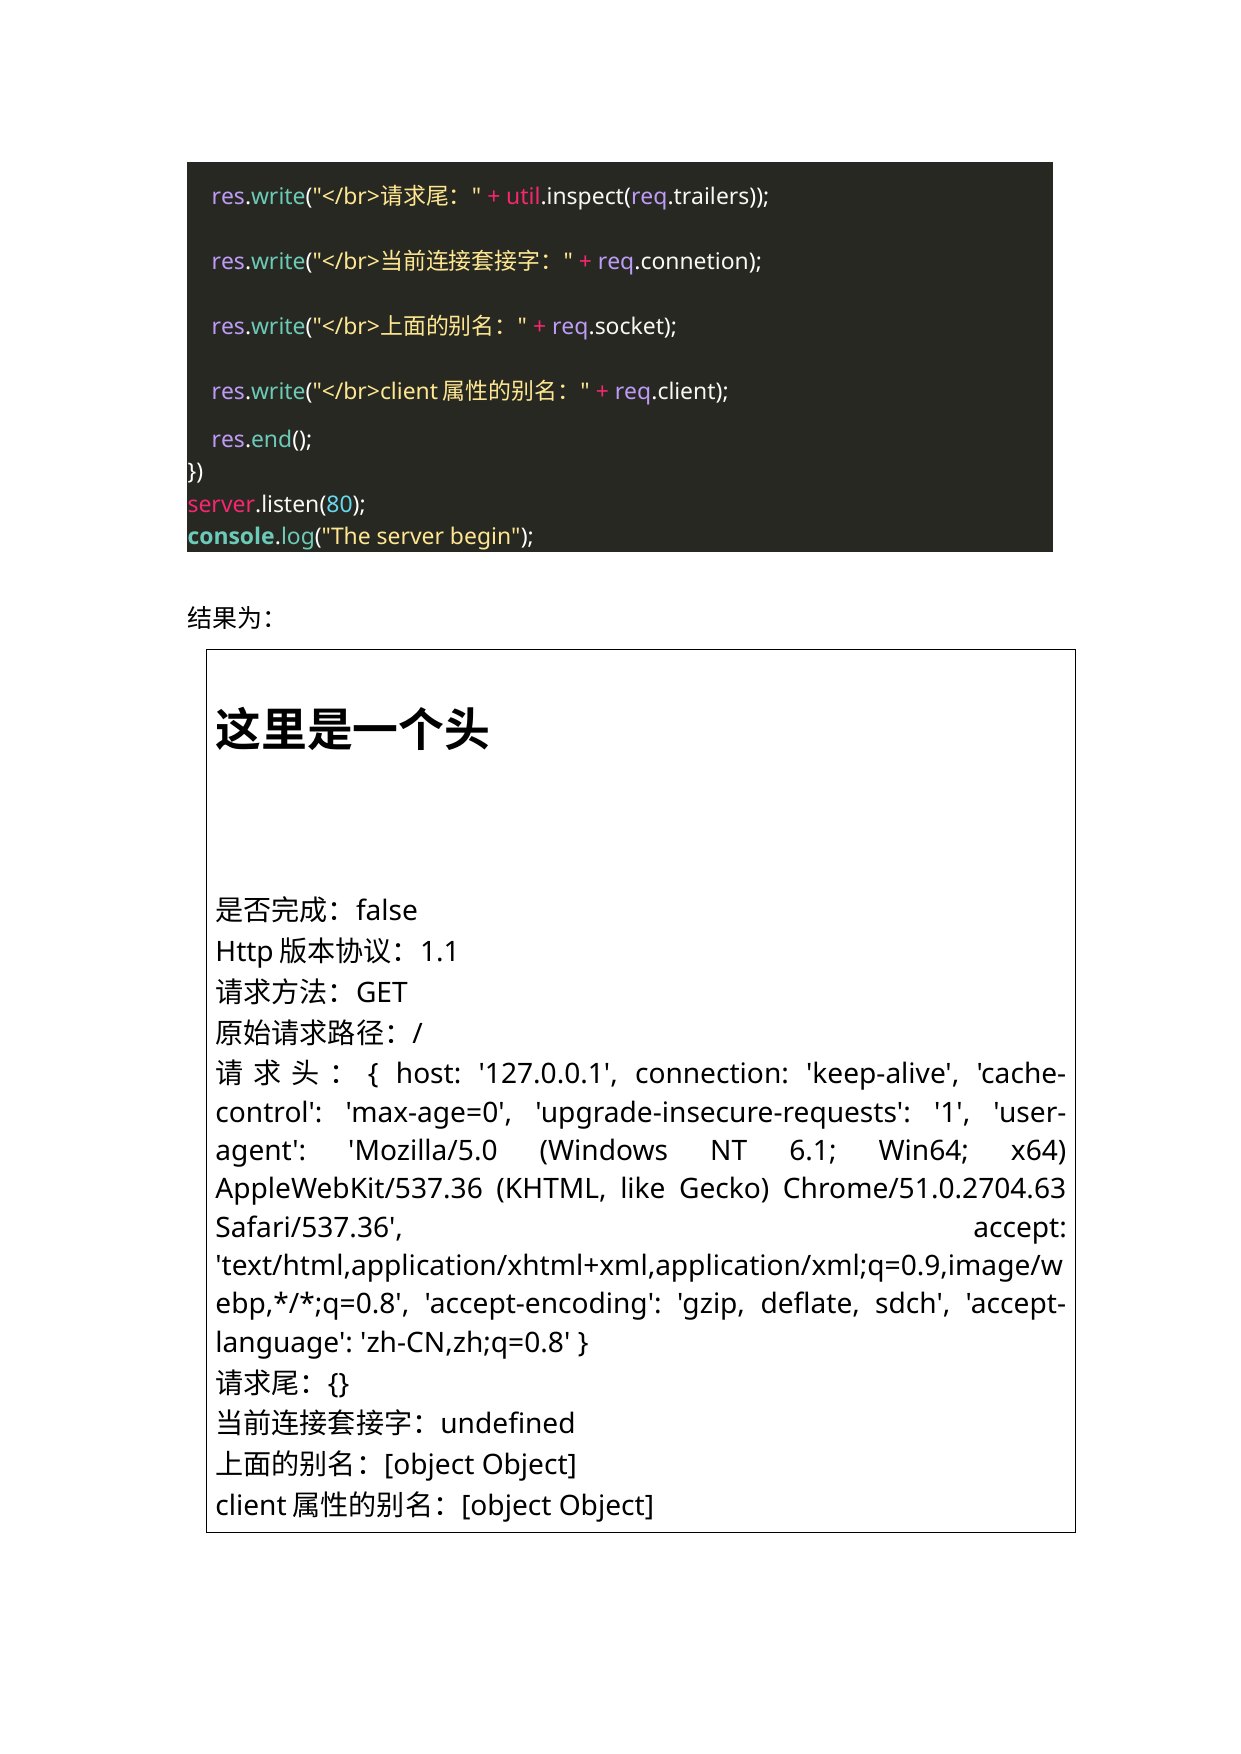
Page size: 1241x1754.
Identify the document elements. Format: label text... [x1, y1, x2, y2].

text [187, 162, 1053, 552]
text 结果为： [187, 584, 1053, 649]
